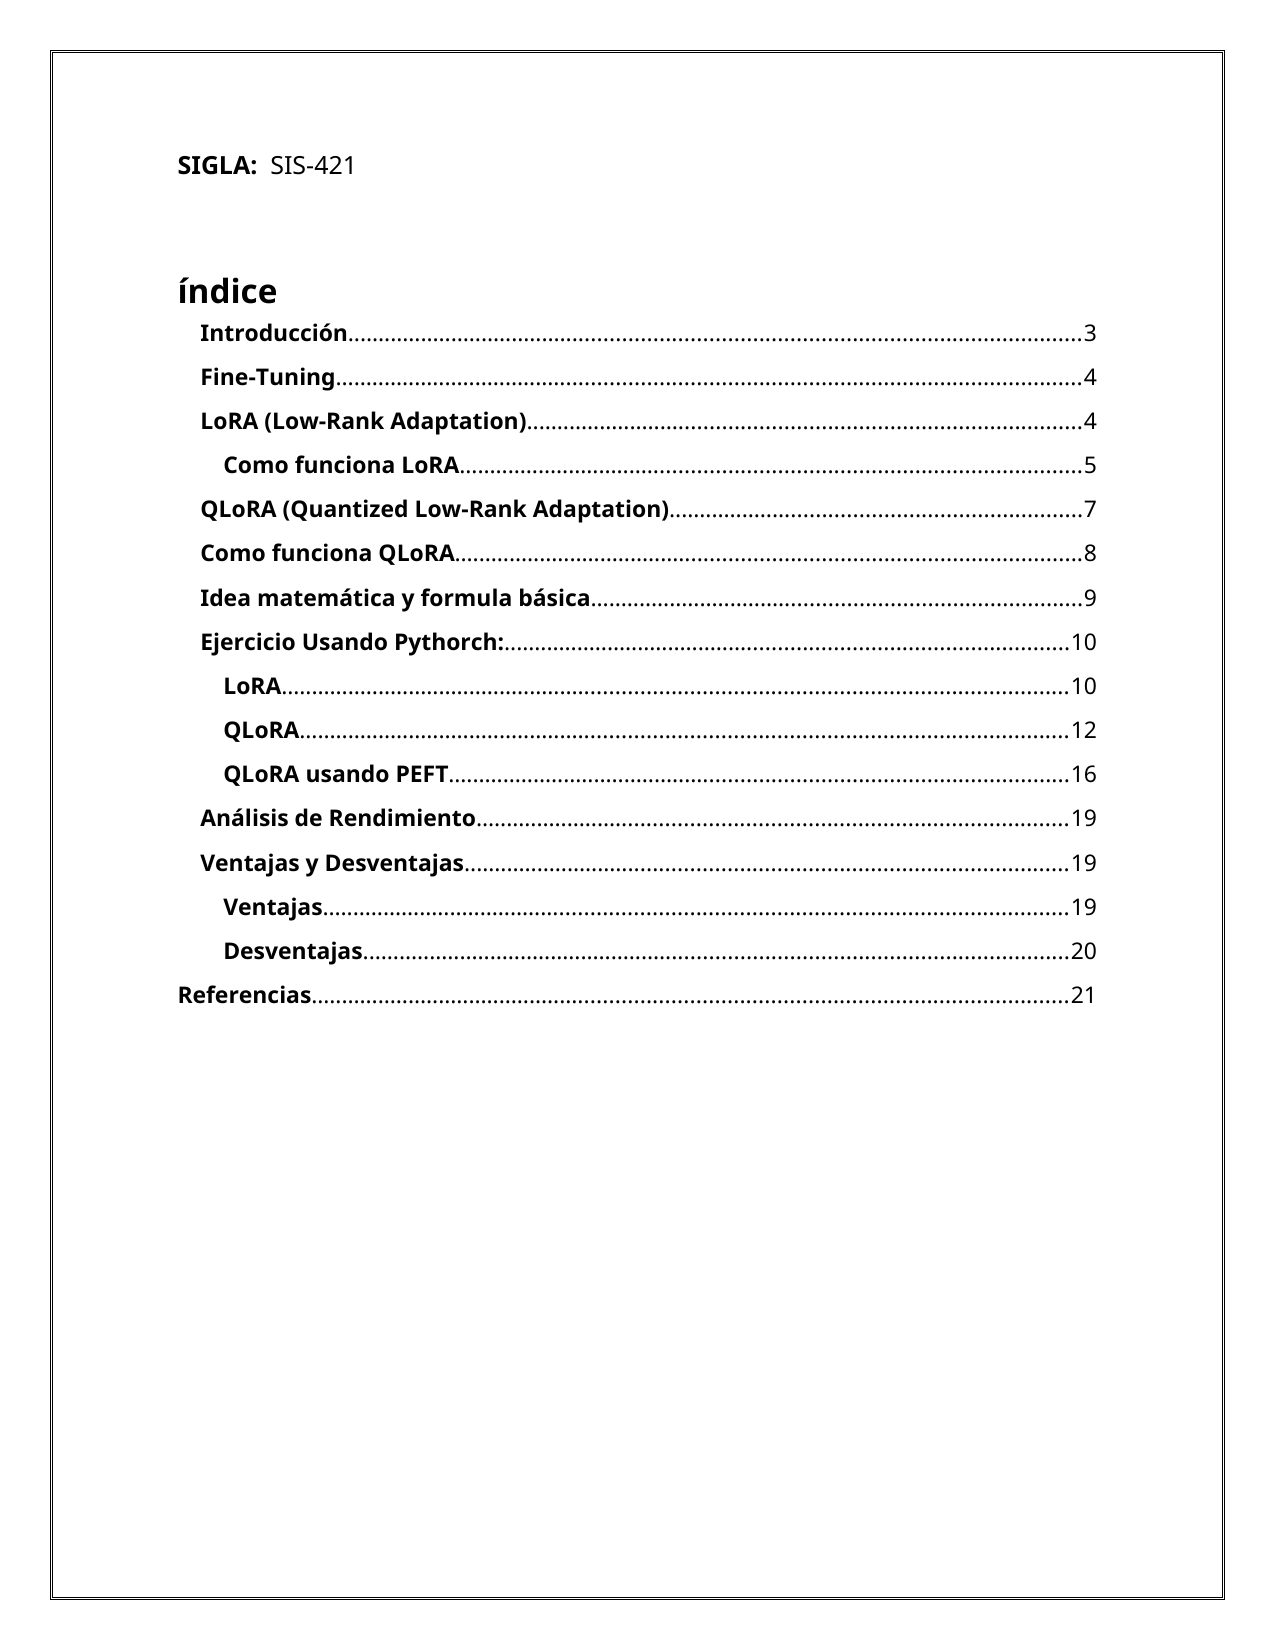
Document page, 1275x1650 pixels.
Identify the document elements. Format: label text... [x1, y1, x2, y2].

text SIGLA: SIS-421 [177, 148, 1098, 182]
